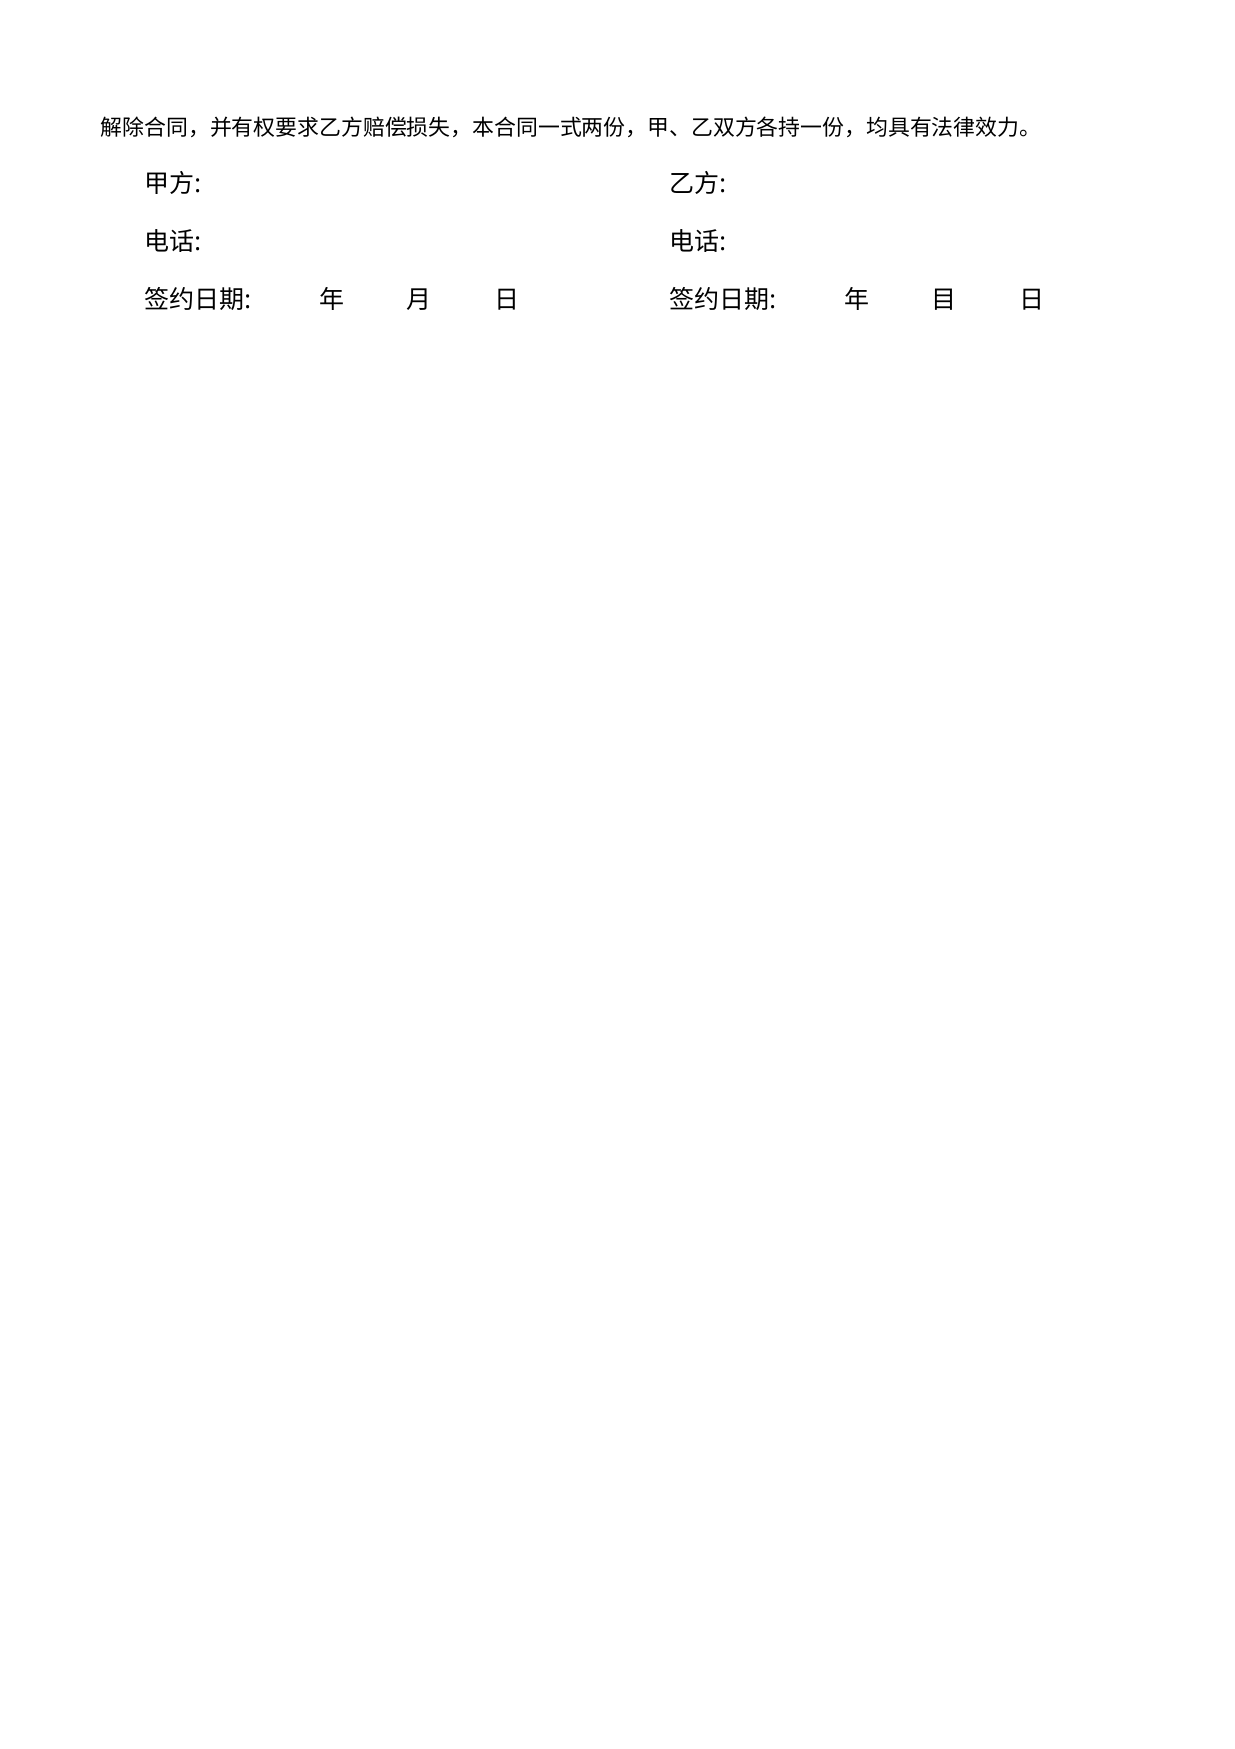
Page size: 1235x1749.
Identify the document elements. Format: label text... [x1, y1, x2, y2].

text 甲方: 乙方: [100, 163, 1134, 199]
text 电话: 电话: [100, 222, 1134, 258]
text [100, 110, 1134, 142]
text 签约日期: 年 月 日 签约日期: 年 目 日 [100, 280, 1134, 316]
